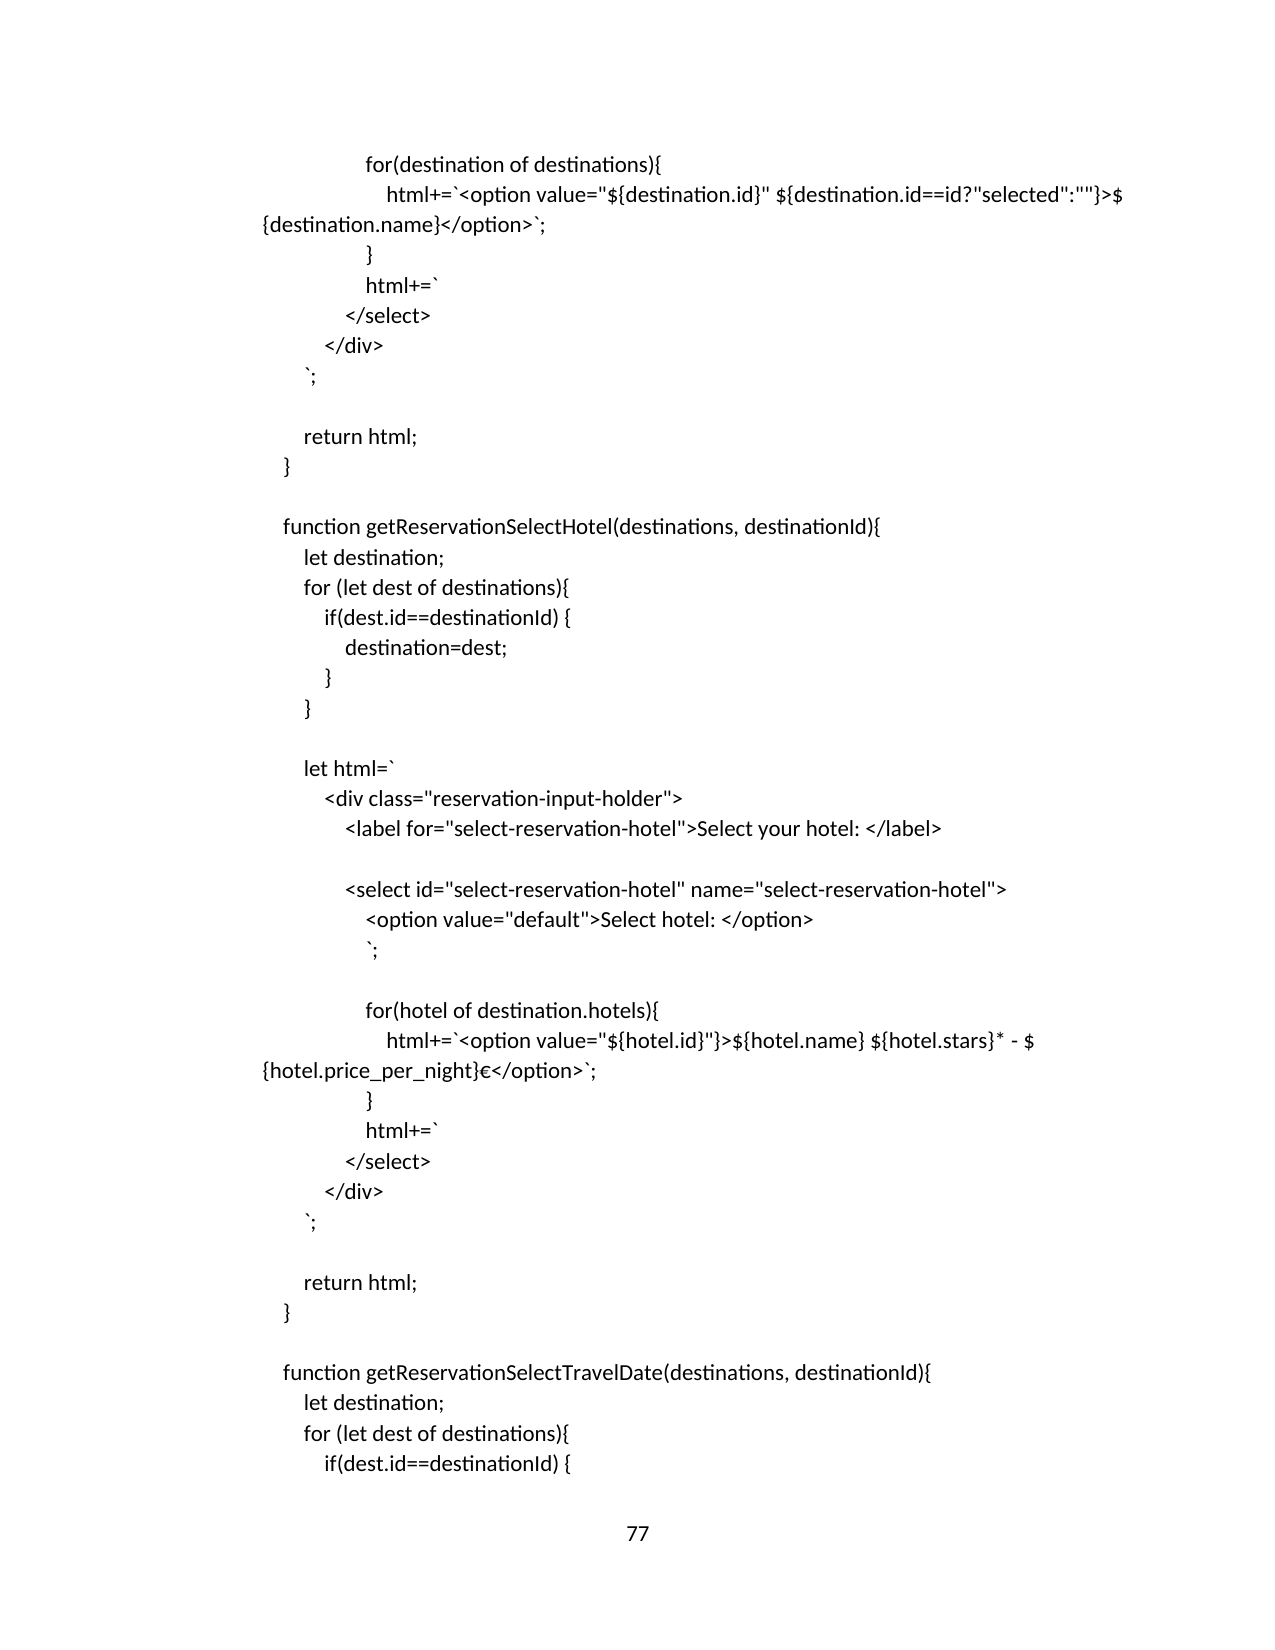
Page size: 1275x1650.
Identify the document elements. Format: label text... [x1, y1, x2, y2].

list for(hotel of destination.hotels){ [262, 996, 1125, 1024]
list <select id="select-reservation-hotel" name="select-reservation-hotel"> [262, 875, 1125, 903]
list for (let dest of destinations){ [262, 573, 1125, 601]
list </div> [262, 1177, 1125, 1205]
list let destination; [262, 1388, 1125, 1417]
list if(dest.id==destinationId) { [262, 1449, 1125, 1477]
list </select> [262, 301, 1125, 329]
list } [262, 694, 1125, 722]
list let html=` [262, 754, 1125, 782]
list destination=dest; [262, 633, 1125, 661]
list return html; [262, 422, 1125, 450]
list function getReservationSelectHotel(destinations, destinationId){ [262, 512, 1125, 541]
list } [262, 452, 1125, 480]
list return html; [262, 1268, 1125, 1296]
list } [262, 1298, 1125, 1326]
list </div> [262, 331, 1125, 359]
list function getReservationSelectTravelDate(destinations, destinationId){ [262, 1358, 1125, 1386]
list } [262, 1086, 1125, 1114]
list <div class="reservation-input-holder"> [262, 784, 1125, 812]
list html+=`<option value="${destination.id}" ${destination.id==id?"selected":""}>${destination.name}</option>`; [262, 180, 1125, 238]
list if(dest.id==destinationId) { [262, 603, 1125, 631]
list } [262, 241, 1125, 269]
list let destination; [262, 543, 1125, 571]
list for(destination of destinations){ [262, 150, 1125, 178]
list `; [262, 361, 1125, 389]
list <label for="select-reservation-hotel">Select your hotel: </label> [262, 814, 1125, 843]
list `; [262, 1207, 1125, 1235]
list } [262, 663, 1125, 692]
list `; [262, 935, 1125, 963]
list html+=`<option value="${hotel.id}"}>${hotel.name} ${hotel.stars}* - ${hotel.price_per_night}€</option>`; [262, 1026, 1125, 1084]
list </select> [262, 1147, 1125, 1175]
list html+=` [262, 1117, 1125, 1145]
list <option value="default">Select hotel: </option> [262, 905, 1125, 933]
list html+=` [262, 271, 1125, 299]
list for (let dest of destinations){ [262, 1419, 1125, 1447]
